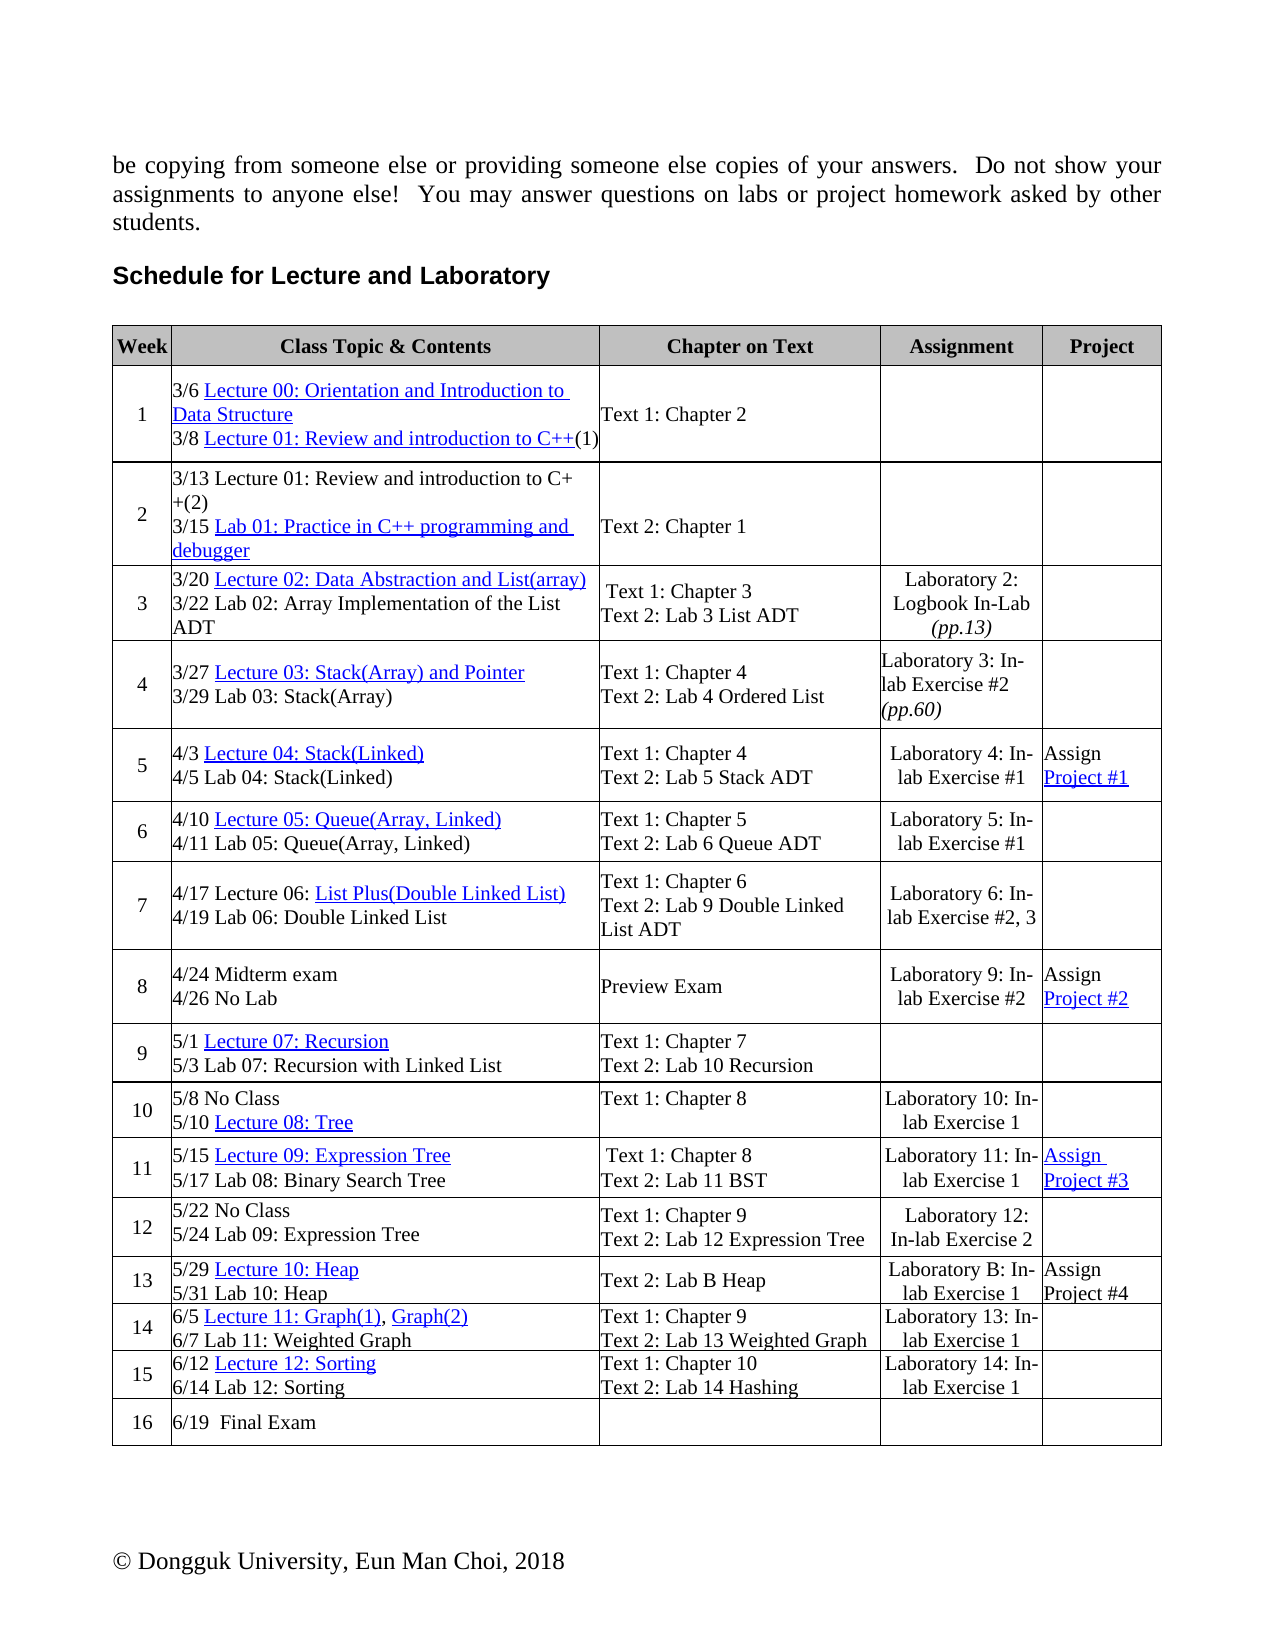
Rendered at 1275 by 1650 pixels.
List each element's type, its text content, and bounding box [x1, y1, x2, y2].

table_cell Text 1: Chapter 10 Text 2: Lab 14 Hashing [600, 1351, 880, 1397]
table_cell [1043, 1083, 1161, 1137]
table_cell [1043, 1024, 1161, 1081]
table_cell [1043, 1351, 1161, 1397]
table_cell Text 1: Chapter 9 Text 2: Lab 12 Expression Tree [600, 1198, 880, 1256]
table_cell Laboratory 10: In-lab Exercise 1 [881, 1083, 1042, 1137]
table_cell Laboratory 3: In-lab Exercise #2 (pp.60) [881, 641, 1042, 728]
table_cell 6/19 Final Exam [172, 1399, 599, 1445]
table_cell 5 [113, 729, 171, 801]
table_cell [1043, 1198, 1161, 1256]
table_cell Laboratory 13: In-lab Exercise 1 [881, 1304, 1042, 1350]
table_cell [1043, 862, 1161, 949]
table_cell 6/12 Lecture 12: Sorting 6/14 Lab 12: Sorting [172, 1351, 599, 1397]
table_header Project [1043, 326, 1161, 365]
table_cell 4/17 Lecture 06: List Plus(Double Linked List) 4/19 Lab 06: Double Linked List [172, 862, 599, 949]
table_cell [1043, 566, 1161, 640]
table_cell Laboratory 2: Logbook In-Lab (pp.13) [881, 566, 1042, 640]
table_cell 5/8 No Class 5/10 Lecture 08: Tree [172, 1083, 599, 1137]
table_cell 14 [113, 1304, 171, 1350]
table_cell 3/27 Lecture 03: Stack(Array) and Pointer 3/29 Lab 03: Stack(Array) [172, 641, 599, 728]
table_cell [1043, 802, 1161, 861]
table_cell [881, 463, 1042, 565]
table_cell 2 [113, 463, 171, 565]
table_cell Text 1: Chapter 5 Text 2: Lab 6 Queue ADT [600, 802, 880, 861]
table_cell Preview Exam [600, 950, 880, 1023]
table_cell [1043, 1304, 1161, 1350]
table_header Assignment [881, 326, 1042, 365]
table_cell 11 [113, 1138, 171, 1197]
table_cell 4/3 Lecture 04: Stack(Linked) 4/5 Lab 04: Stack(Linked) [172, 729, 599, 801]
table_cell Assign Project #2 [1043, 950, 1161, 1023]
table_cell [881, 366, 1042, 461]
table_cell [600, 1399, 880, 1445]
table_cell Text 1: Chapter 2 [600, 366, 880, 461]
table_cell 5/22 No Class 5/24 Lab 09: Expression Tree [172, 1198, 599, 1256]
table_cell 7 [113, 862, 171, 949]
table_cell 3/20 Lecture 02: Data Abstraction and List(array) 3/22 Lab 02: Array Implementation of the List ADT [172, 566, 599, 640]
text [112, 150, 1162, 236]
table_cell 4/10 Lecture 05: Queue(Array, Linked) 4/11 Lab 05: Queue(Array, Linked) [172, 802, 599, 861]
table_cell 1 [113, 366, 171, 461]
table_cell 5/1 Lecture 07: Recursion 5/3 Lab 07: Recursion with Linked List [172, 1024, 599, 1081]
table_cell 10 [113, 1083, 171, 1137]
table_cell [1043, 463, 1161, 565]
table_cell 5/29 Lecture 10: Heap 5/31 Lab 10: Heap [172, 1257, 599, 1303]
table_cell Laboratory B: In-lab Exercise 1 [881, 1257, 1042, 1303]
table_cell Laboratory 12: In-lab Exercise 2 [881, 1198, 1042, 1256]
table_cell Laboratory 6: In-lab Exercise #2, 3 [881, 862, 1042, 949]
table_cell 13 [113, 1257, 171, 1303]
table_cell Assign Project #1 [1043, 729, 1161, 801]
table_cell 5/15 Lecture 09: Expression Tree 5/17 Lab 08: Binary Search Tree [172, 1138, 599, 1197]
table_cell 12 [113, 1198, 171, 1256]
table_cell Assign Project #4 [1043, 1257, 1161, 1303]
table_cell 9 [113, 1024, 171, 1081]
table_cell Laboratory 4: In-lab Exercise #1 [881, 729, 1042, 801]
table_cell Text 1: Chapter 6 Text 2: Lab 9 Double Linked List ADT [600, 862, 880, 949]
subtitle Schedule for Lecture and Laboratory [112, 261, 1162, 290]
table_cell Text 1: Chapter 7 Text 2: Lab 10 Recursion [600, 1024, 880, 1081]
table_cell Laboratory 5: In-lab Exercise #1 [881, 802, 1042, 861]
table_cell Laboratory 11: In-lab Exercise 1 [881, 1138, 1042, 1197]
table_cell 16 [113, 1399, 171, 1445]
table_cell Text 1: Chapter 9 Text 2: Lab 13 Weighted Graph [600, 1304, 880, 1350]
table_cell [881, 1399, 1042, 1445]
table_cell Assign Project #3 [1043, 1138, 1161, 1197]
table_header Class Topic & Contents [172, 326, 599, 365]
table_cell Laboratory 14: In-lab Exercise 1 [881, 1351, 1042, 1397]
table_cell 6 [113, 802, 171, 861]
table_header Chapter on Text [600, 326, 880, 365]
table_cell 3/6 Lecture 00: Orientation and Introduction to Data Structure 3/8 Lecture 01: Review and introduction to C++(1) [172, 366, 599, 461]
table_cell [1043, 1399, 1161, 1445]
table_cell [1043, 366, 1161, 461]
table_cell Text 1: Chapter 8 [600, 1083, 880, 1137]
table_cell Text 1: Chapter 4 Text 2: Lab 4 Ordered List [600, 641, 880, 728]
table_cell 6/5 Lecture 11: Graph(1), Graph(2) 6/7 Lab 11: Weighted Graph [172, 1304, 599, 1350]
table_cell Text 2: Chapter 1 [600, 463, 880, 565]
table_cell Text 2: Lab B Heap [600, 1257, 880, 1303]
table_cell [1043, 641, 1161, 728]
table_cell Laboratory 9: In-lab Exercise #2 [881, 950, 1042, 1023]
table_cell 3 [113, 566, 171, 640]
table_cell Text 1: Chapter 3 Text 2: Lab 3 List ADT [600, 566, 880, 640]
table_cell 3/13 Lecture 01: Review and introduction to C++(2) 3/15 Lab 01: Practice in C++ programming and debugger [172, 463, 599, 565]
table_cell 4/24 Midterm exam 4/26 No Lab [172, 950, 599, 1023]
table_cell 8 [113, 950, 171, 1023]
table_cell Text 1: Chapter 8 Text 2: Lab 11 BST [600, 1138, 880, 1197]
table_header Week [113, 326, 171, 365]
table_cell Text 1: Chapter 4 Text 2: Lab 5 Stack ADT [600, 729, 880, 801]
table_cell 4 [113, 641, 171, 728]
table_cell [881, 1024, 1042, 1081]
table_cell 15 [113, 1351, 171, 1397]
